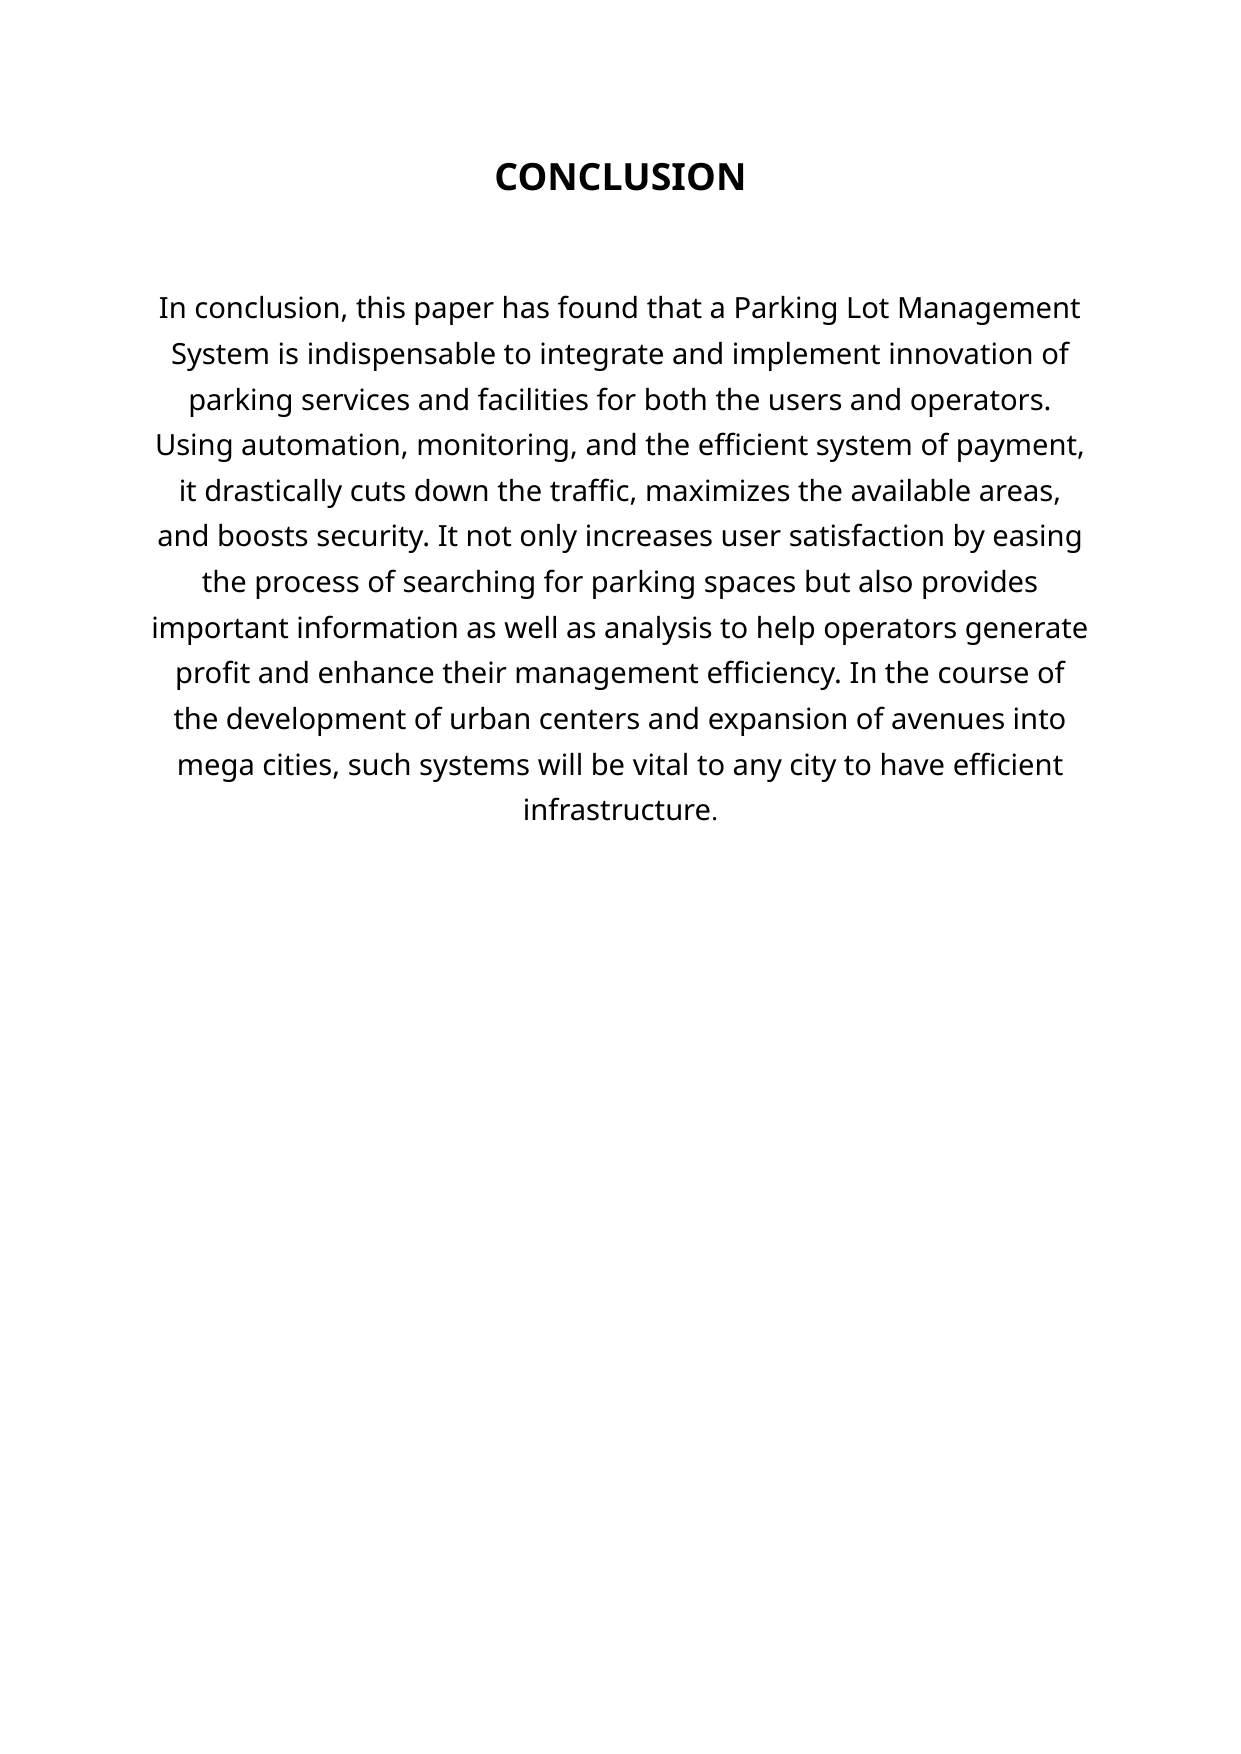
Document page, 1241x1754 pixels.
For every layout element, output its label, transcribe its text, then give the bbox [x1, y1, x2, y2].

text CONCLUSION [150, 150, 1090, 201]
text In conclusion, this paper has found that a Parking Lot Management System is indispensable to integrate and implement innovation of parking services and facilities for both the users and operators. Using automation, monitoring, and the efficient system of payment, it drastically cuts down the traffic, maximizes the available areas, and boosts security. It not only increases user satisfaction by easing the process of searching for parking spaces but also provides important information as well as analysis to help operators generate profit and enhance their management efficiency. In the course of the development of urban centers and expansion of avenues into mega cities, such systems will be vital to any city to have efficient infrastructure. [150, 288, 1090, 829]
